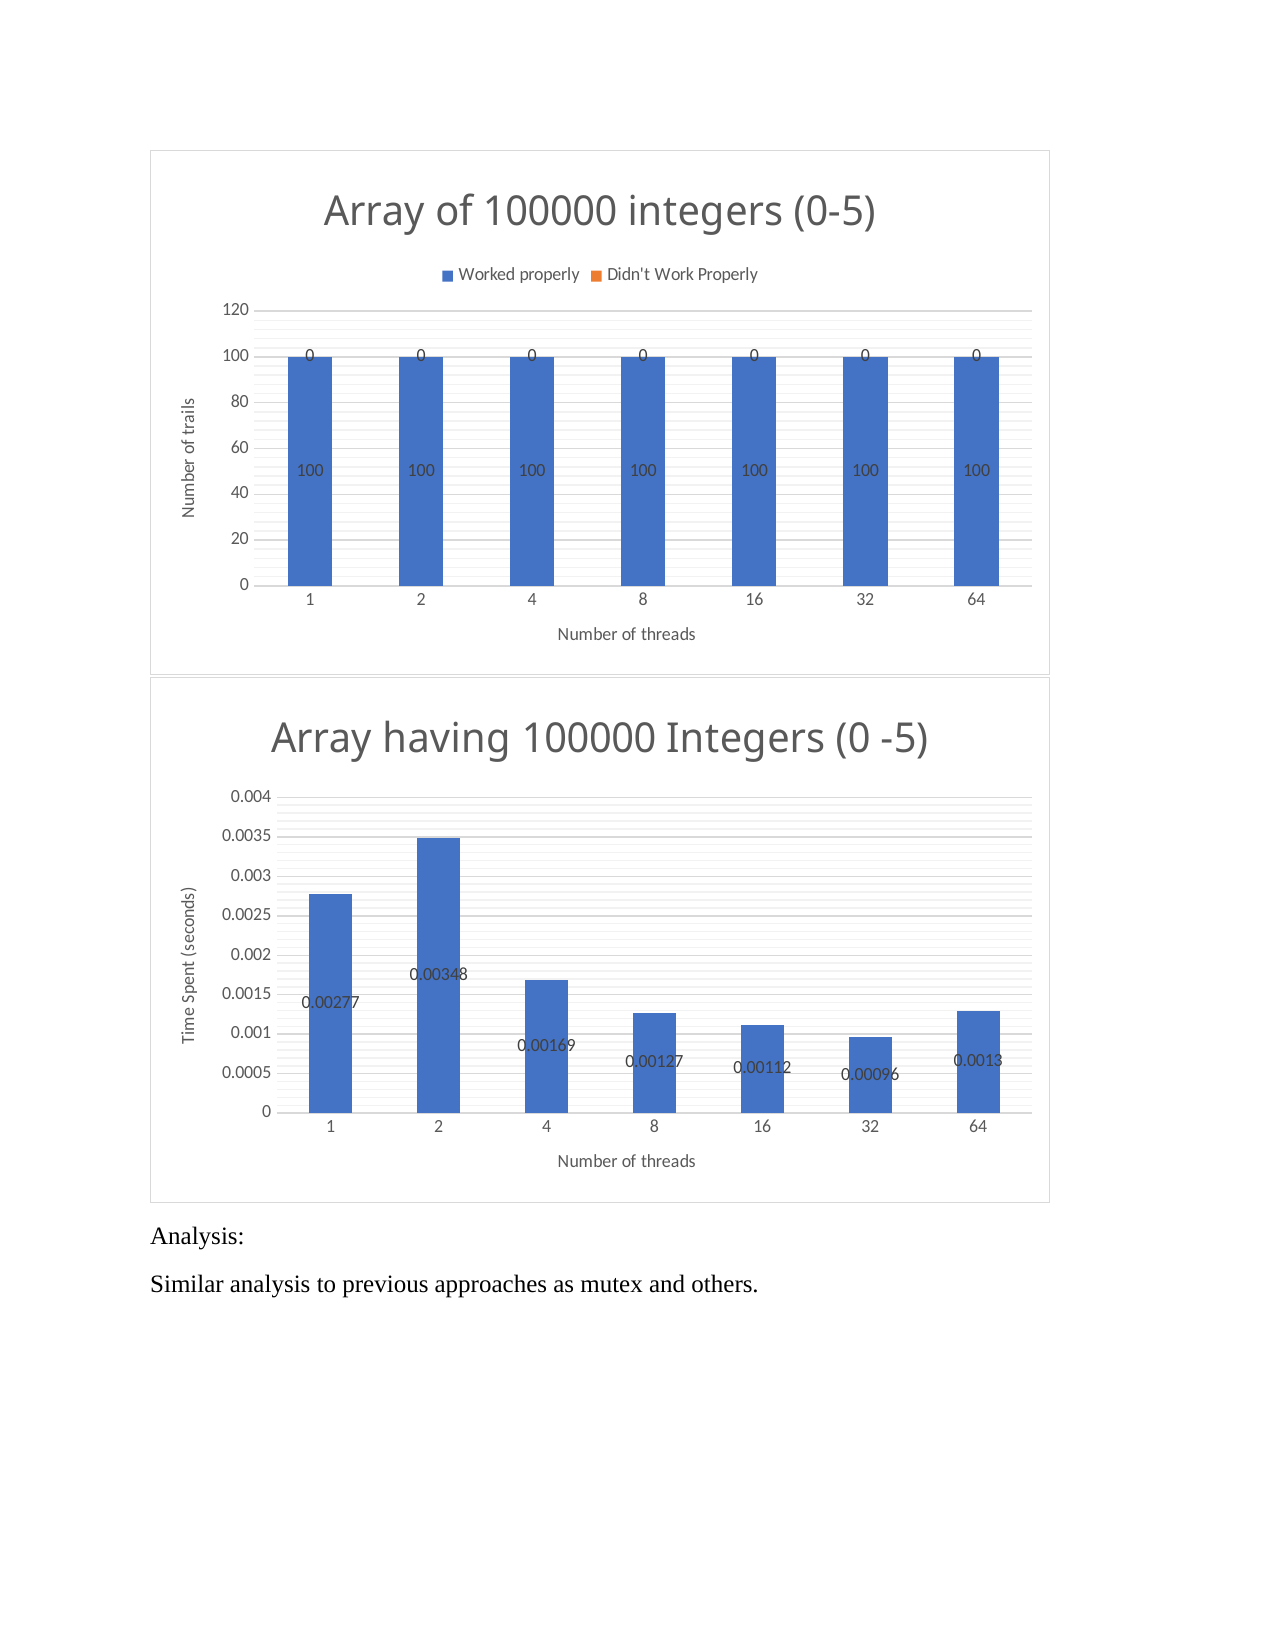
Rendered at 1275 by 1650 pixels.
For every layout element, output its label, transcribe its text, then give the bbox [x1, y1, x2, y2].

text Analysis: [150, 1221, 1125, 1250]
text Similar analysis to previous approaches as mutex and others. [150, 1269, 1125, 1297]
